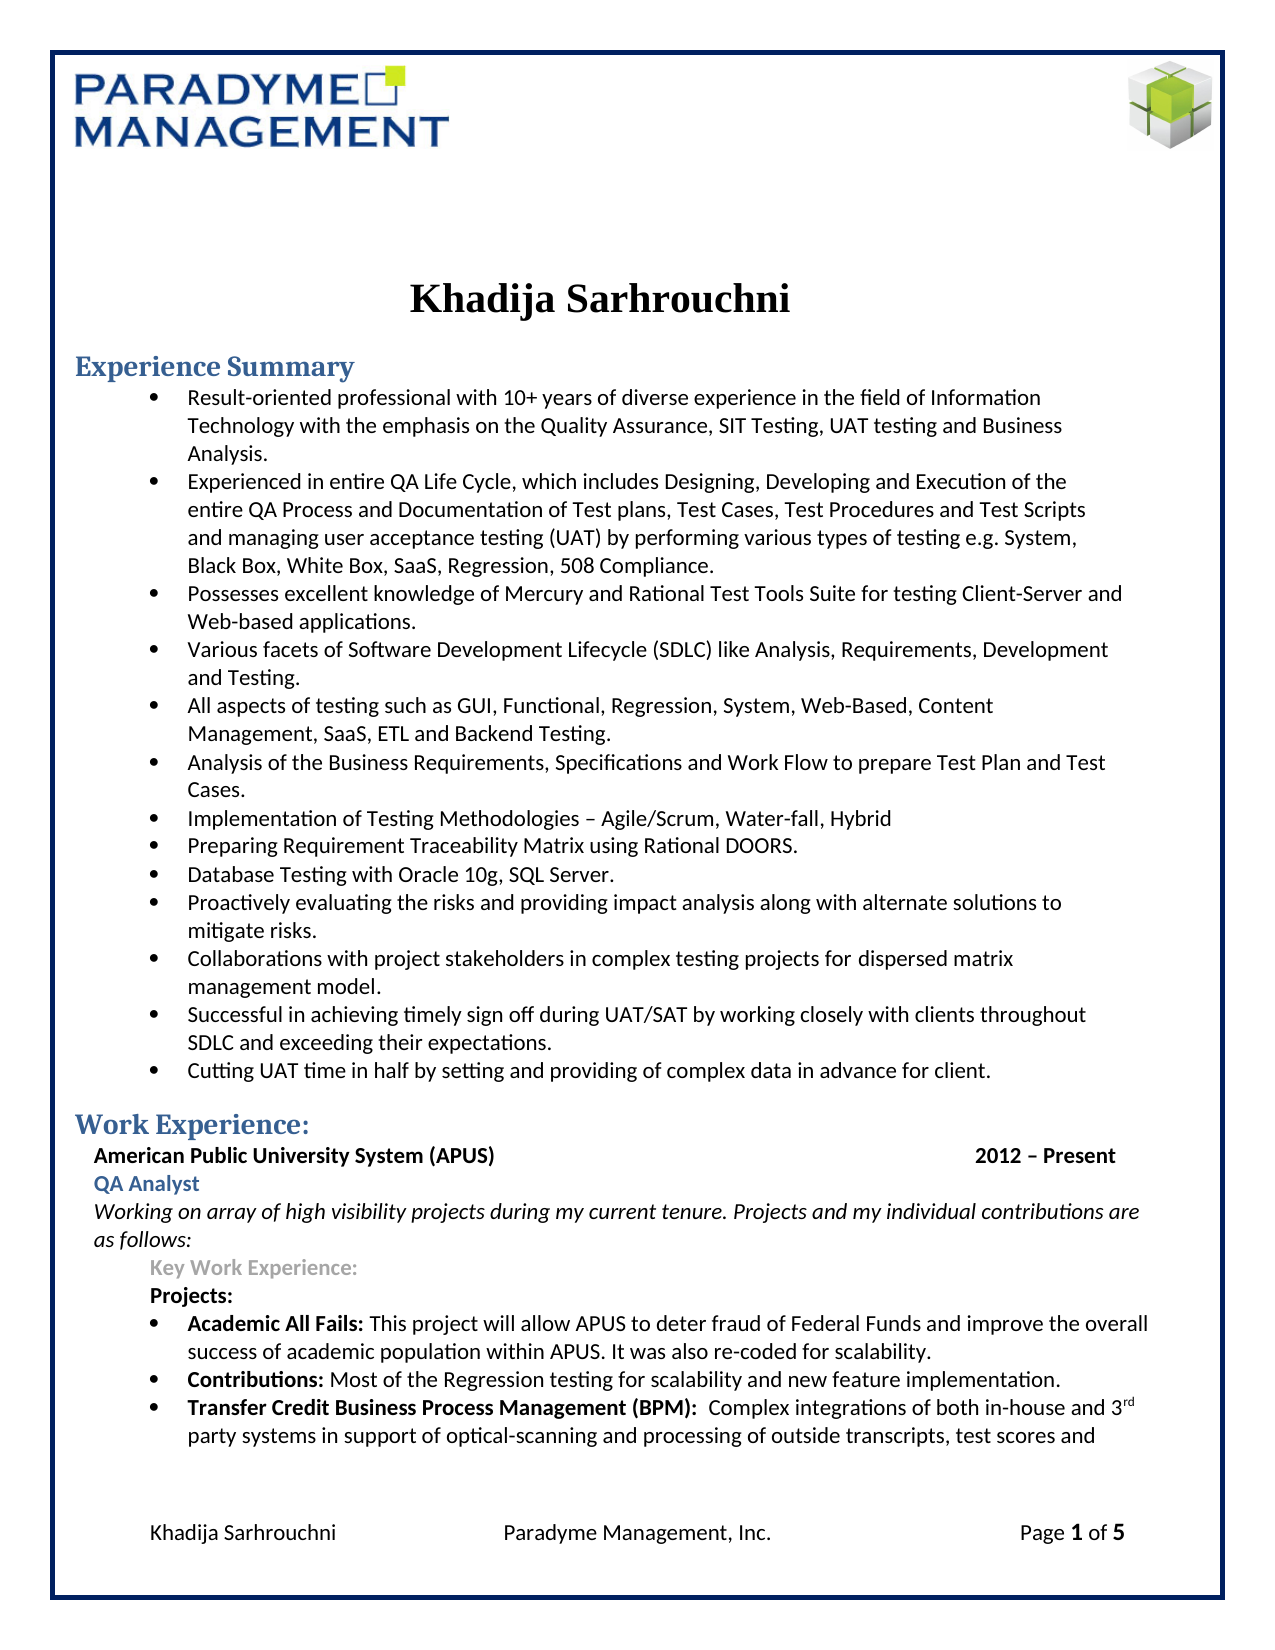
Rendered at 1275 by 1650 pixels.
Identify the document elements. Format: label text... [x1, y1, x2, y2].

text Key Work Experience: [150, 1253, 1125, 1281]
title Academic All Fails: This project will allow APUS to deter fraud of Federal Funds and improve the overall success of academic population within APUS. It was also re-coded for scalability. [150, 1309, 1155, 1366]
list All aspects of testing such as GUI, Functional, Regression, System, Web-Based, Content Management, SaaS, ETL and Backend Testing. [150, 692, 1125, 748]
list Preparing Requirement Traceability Matrix using Rational DOORS. [150, 832, 1125, 860]
list Collaborations with project stakeholders in complex testing projects for dispersed matrix management model. [150, 944, 1125, 1000]
text Projects: [150, 1281, 1125, 1309]
subtitle Work Experience: [75, 1108, 1125, 1141]
list Analysis of the Business Requirements, Specifications and Work Flow to prepare Test Plan and Test Cases. [150, 748, 1125, 804]
subtitle Result-oriented professional with 10+ years of diverse experience in the field of Information Technology with the emphasis on the Quality Assurance, SIT Testing, UAT testing and Business Analysis. [150, 383, 1125, 467]
subtitle American Public University System (APUS) 2012 – Present [94, 1141, 1125, 1169]
subtitle QA Analyst [94, 1169, 1125, 1197]
picture [73, 65, 450, 149]
title Contributions: Most of the Regression testing for scalability and new feature implementation. [150, 1366, 1155, 1393]
text Khadija Sarhrouchni [75, 274, 1125, 322]
list Cutting UAT time in half by setting and providing of complex data in advance for client. [150, 1056, 1125, 1084]
subtitle Experienced in entire QA Life Cycle, which includes Designing, Developing and Execution of the entire QA Process and Documentation of Test plans, Test Cases, Test Procedures and Test Scripts and managing user acceptance testing (UAT) by performing various types of testing e.g. System, Black Box, White Box, SaaS, Regression, 508 Compliance. [150, 467, 1125, 579]
subtitle Experience Summary [75, 350, 1125, 383]
title Working on array of high visibility projects during my current tenure. Projects and my individual contributions are as follows: [94, 1197, 1155, 1253]
list Proactively evaluating the risks and providing impact analysis along with alternate solutions to mitigate risks. [150, 888, 1125, 944]
list Database Testing with Oracle 10g, SQL Server. [150, 860, 1125, 888]
list Various facets of Software Development Lifecycle (SDLC) like Analysis, Requirements, Development and Testing. [150, 636, 1125, 692]
list Successful in achieving timely sign off during UAT/SAT by working closely with clients throughout SDLC and exceeding their expectations. [150, 1000, 1125, 1056]
list Implementation of Testing Methodologies – Agile/Scrum, Water-fall, Hybrid [150, 804, 1125, 832]
picture [1126, 59, 1214, 151]
subtitle Possesses excellent knowledge of Mercury and Rational Test Tools Suite for testing Client-Server and Web-based applications. [150, 579, 1125, 636]
